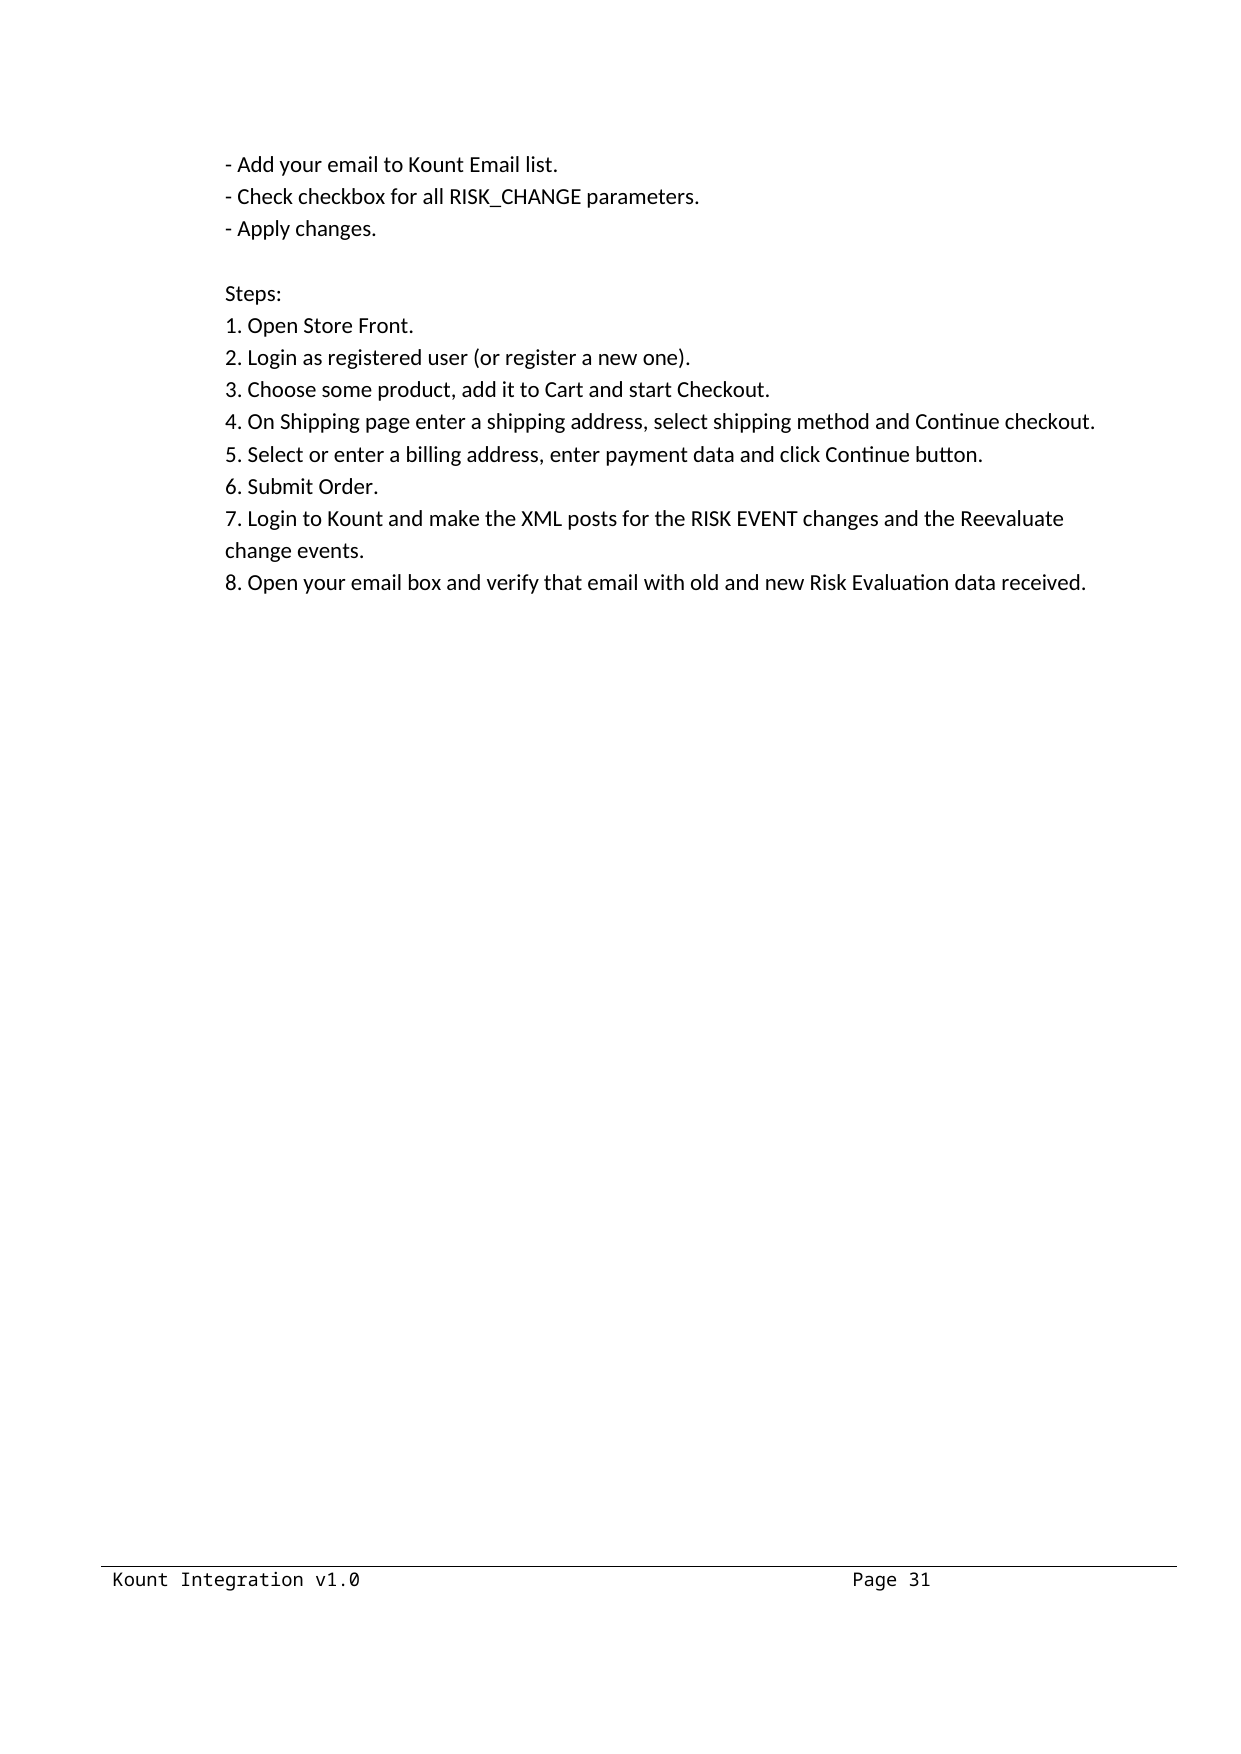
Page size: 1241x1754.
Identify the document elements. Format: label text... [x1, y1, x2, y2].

text 2. Login as registered user (or register a new one). [225, 343, 1128, 371]
text 1. Open Store Front. [225, 311, 1128, 339]
text 5. Select or enter a billing address, enter payment data and click Continue button. [225, 440, 1128, 468]
text 6. Submit Order. [225, 472, 1128, 500]
text Steps: [225, 279, 1128, 307]
text - Check checkbox for all RISK_CHANGE parameters. [225, 182, 1128, 210]
text 3. Choose some product, add it to Cart and start Checkout. [225, 375, 1128, 403]
text - Add your email to Kount Email list. [225, 150, 1128, 178]
text 8. Open your email box and verify that email with old and new Risk Evaluation data received. [225, 568, 1128, 596]
text 7. Login to Kount and make the XML posts for the RISK EVENT changes and the Reevaluate change events. [225, 504, 1128, 564]
text 4. On Shipping page enter a shipping address, select shipping method and Continue checkout. [225, 407, 1128, 436]
text - Apply changes. [225, 214, 1128, 242]
